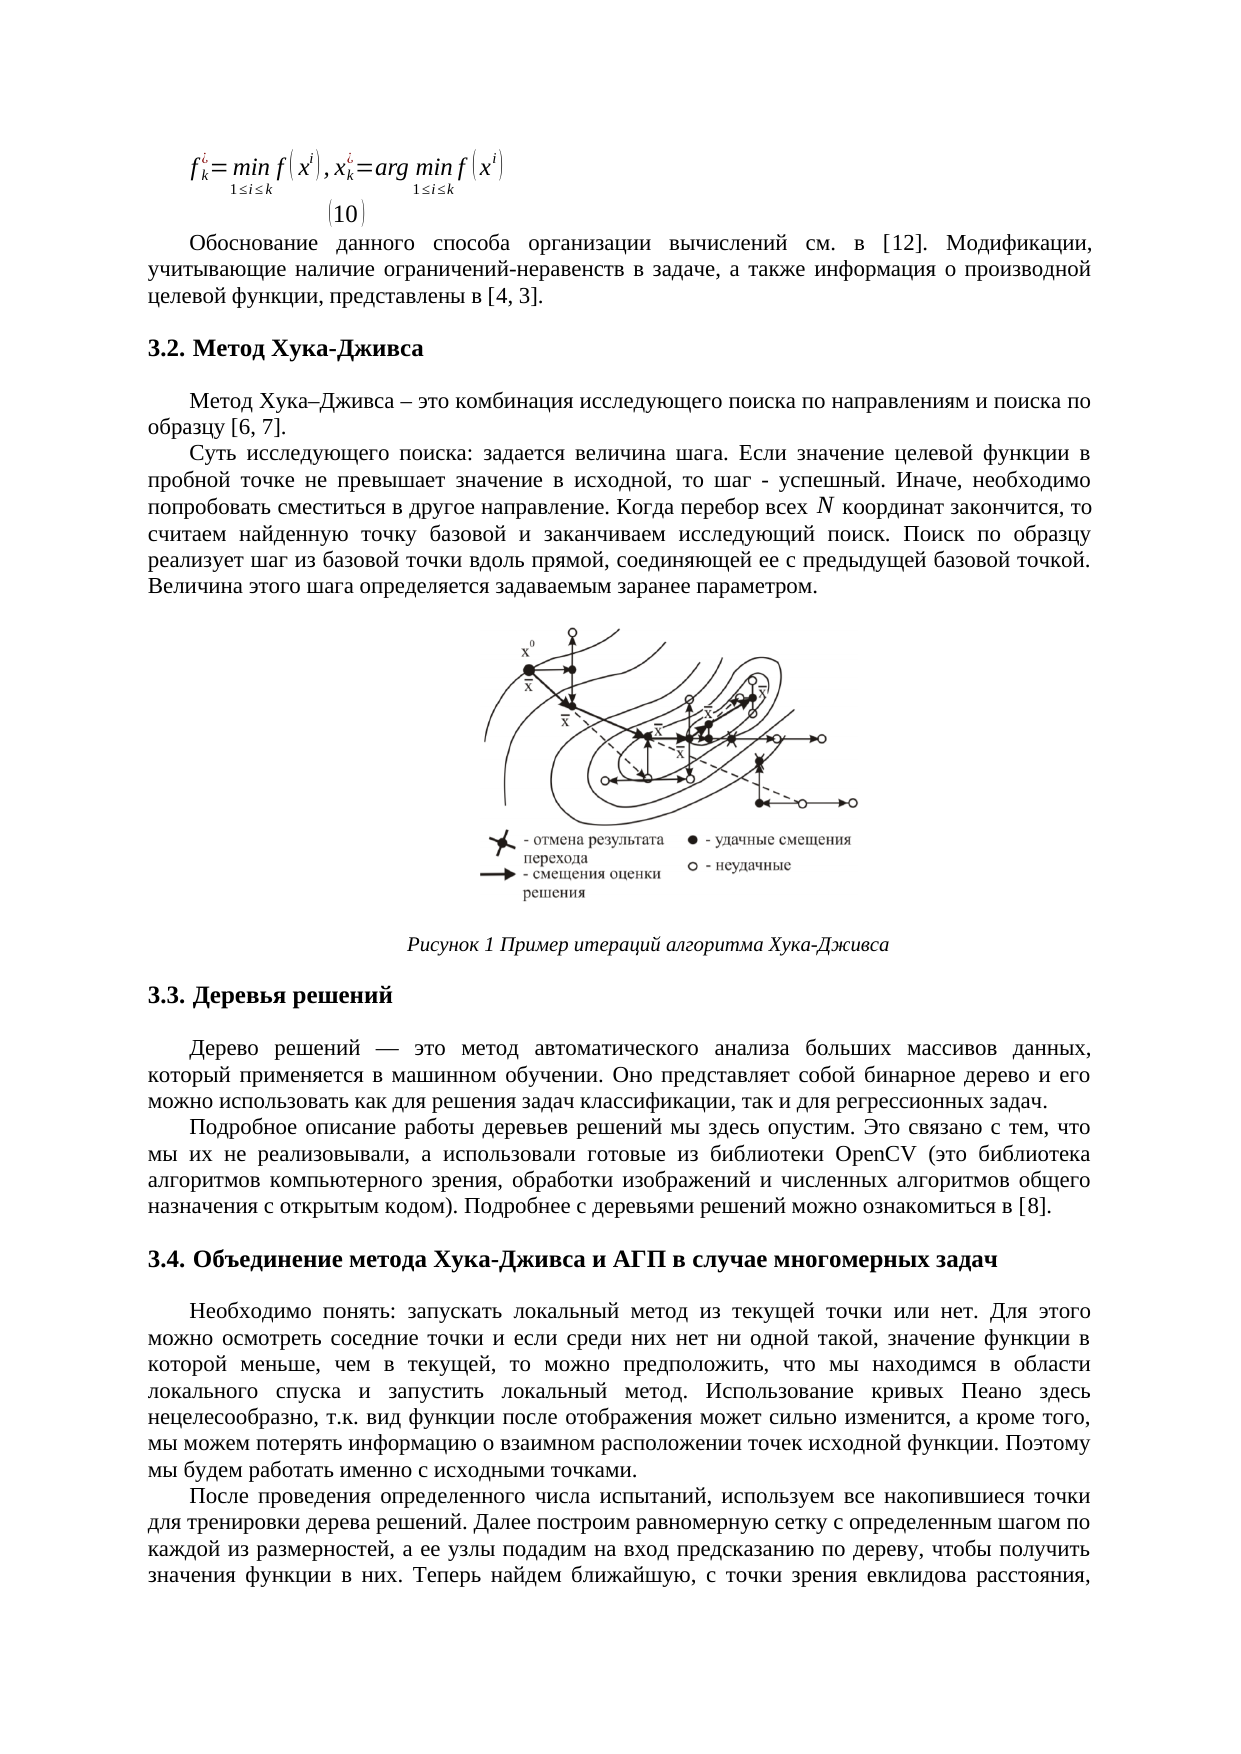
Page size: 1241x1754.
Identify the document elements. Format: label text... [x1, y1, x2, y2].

list Метод Хука-Дживса [148, 333, 1092, 362]
text Дерево решений — это метод автоматического анализа больших массивов данных, который применяется в машинном обучении. Оно представляет собой бинарное дерево и его можно использовать как для решения задач классификации, так и для регрессионных задач. [148, 1034, 1092, 1113]
list Деревья решений [148, 981, 1092, 1009]
text Подробное описание работы деревьев решений мы здесь опустим. Это связано с тем, что мы их не реализовывали, а использовали готовые из библиотеки OpenCV (это библиотека алгоритмов компьютерного зрения, обработки изображений и численных алгоритмов общего назначения с открытым кодом). Подробнее с деревьями решений можно ознакомиться в [8]. [148, 1113, 1092, 1219]
text Суть исследующего поиска: задается величина шага. Если значение целевой функции в пробной точке не превышает значение в исходной, то шаг - успешный. Иначе, необходимо попробовать сместиться в другое направление. Когда перебор всех координат закончится, то считаем найденную точку базовой и заканчиваем исследующий поиск. Поиск по образцу реализует шаг из базовой точки вдоль прямой, соединяющей ее с предыдущей базовой точкой. Величина этого шага определяется задаваемым заранее параметром. [148, 439, 1092, 599]
picture [419, 611, 895, 918]
text Рисунок 1 Пример итераций алгоритма Хука-Дживса [148, 932, 1092, 956]
text Необходимо понять: запускать локальный метод из текущей точки или нет. Для этого можно осмотреть соседние точки и если среди них нет ни одной такой, значение функции в которой меньше, чем в текущей, то можно предположить, что мы находимся в области локального спуска и запустить локальный метод. Использование кривых Пеано здесь нецелесообразно, т.к. вид функции после отображения может сильно изменится, а кроме того, мы можем потерять информацию о взаимном расположении точек исходной функции. Поэтому мы будем работать именно с исходными точками. [148, 1298, 1092, 1482]
text Метод Хука–Дживса – это комбинация исследующего поиска по направлениям и поиска по образцу [6, 7]. [148, 387, 1092, 439]
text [148, 1482, 1092, 1587]
text Обоснование данного способа организации вычислений см. в [12]. Модификации, учитывающие наличие ограничений-неравенств в задаче, а также информация о производной целевой функции, представлены в [4, 3]. [148, 229, 1092, 308]
list Объединение метода Хука-Дживса и АГП в случае многомерных задач [148, 1244, 1092, 1273]
